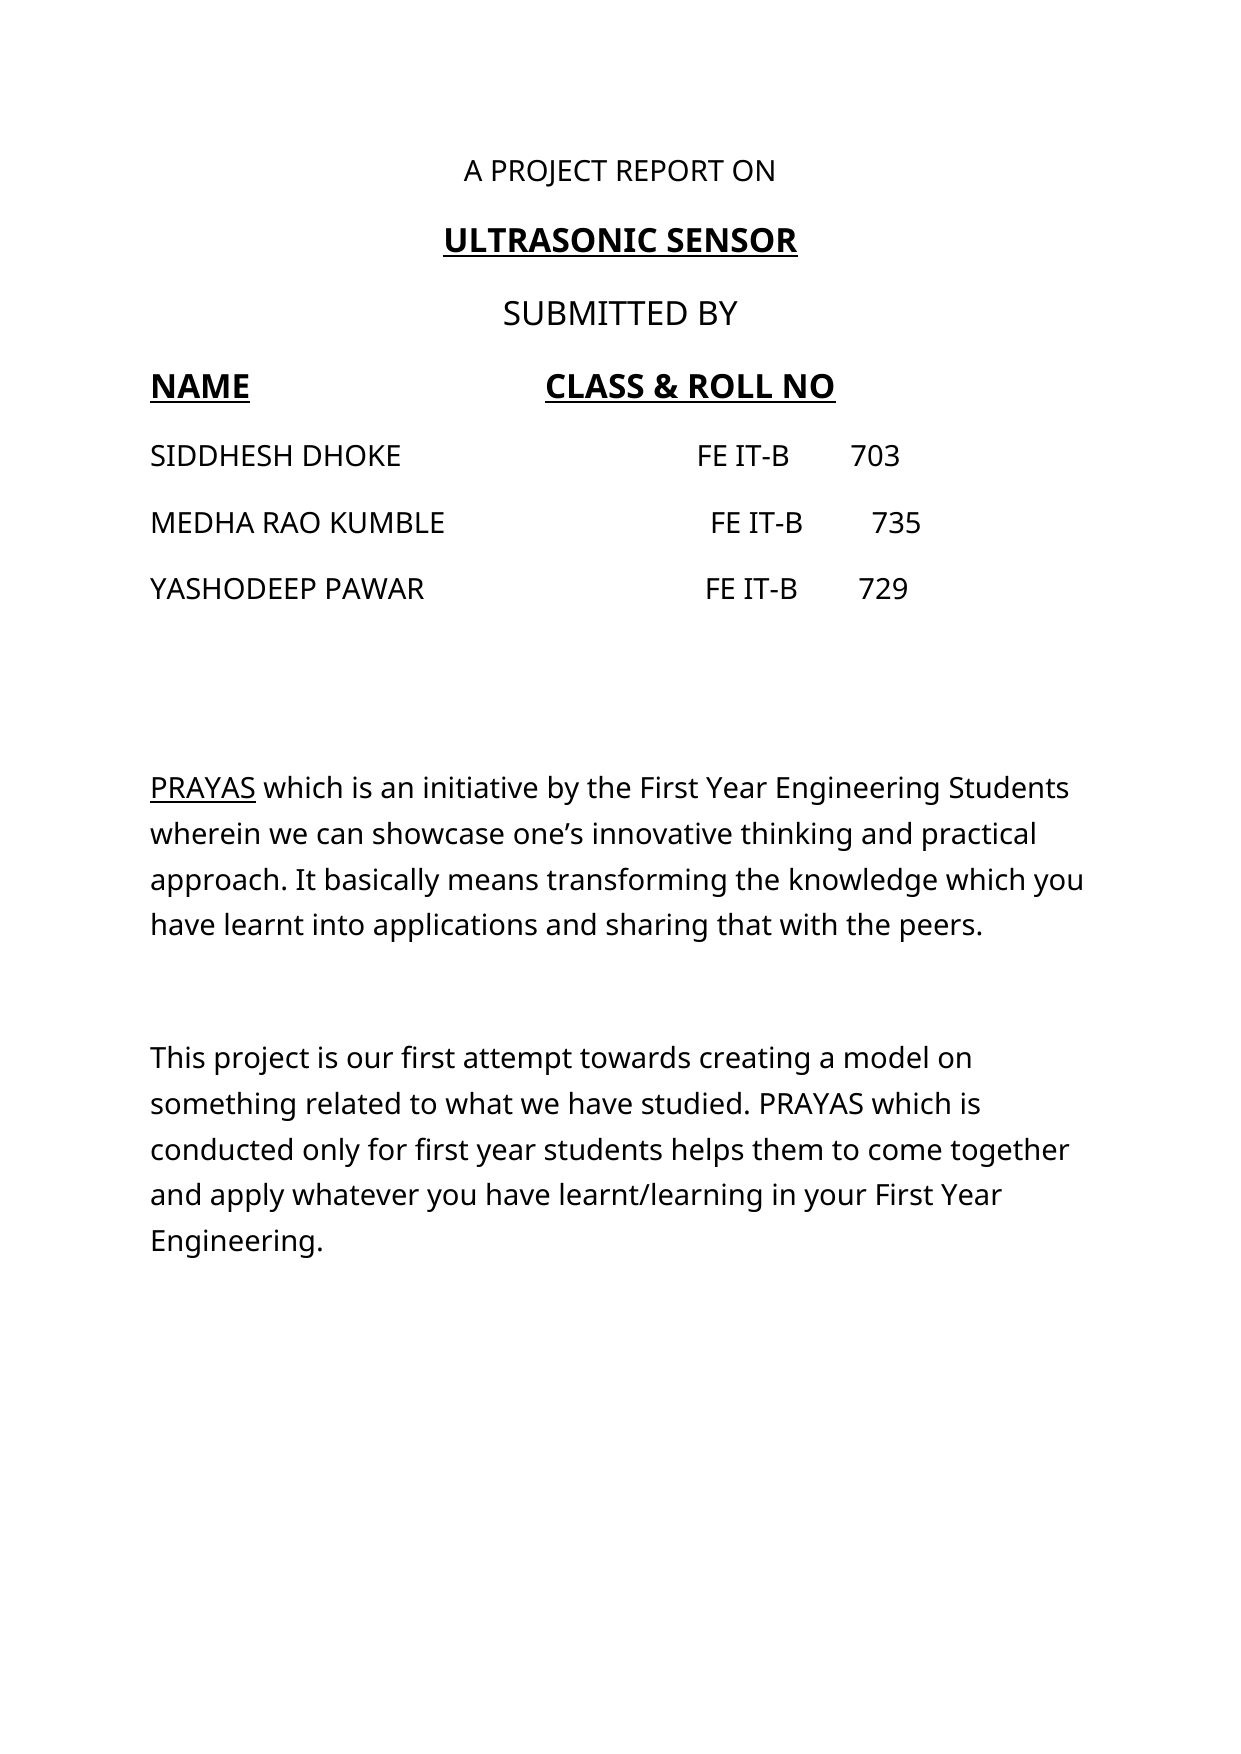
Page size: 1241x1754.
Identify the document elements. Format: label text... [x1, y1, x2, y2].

text YASHODEEP PAWAR FE IT-B 729 [150, 568, 1090, 608]
text SIDDHESH DHOKE FE IT-B 703 [150, 436, 1090, 475]
text A PROJECT REPORT ON [150, 150, 1090, 190]
text MEDHA RAO KUMBLE FE IT-B 735 [150, 502, 1090, 542]
text PRAYAS which is an initiative by the First Year Engineering Students wherein we can showcase one’s innovative thinking and practical approach. It basically means transforming the knowledge which you have learnt into applications and sharing that with the peers. [150, 768, 1090, 944]
text This project is our first attempt towards creating a model on something related to what we have studied. PRAYAS which is conducted only for first year students helps them to come together and apply whatever you have learnt/learning in your First Year Engineering. [150, 1038, 1090, 1260]
text NAME CLASS & ROLL NO [150, 362, 1090, 408]
text SUBMITTED BY [150, 289, 1090, 335]
text ULTRASONIC SENSOR [150, 216, 1090, 262]
